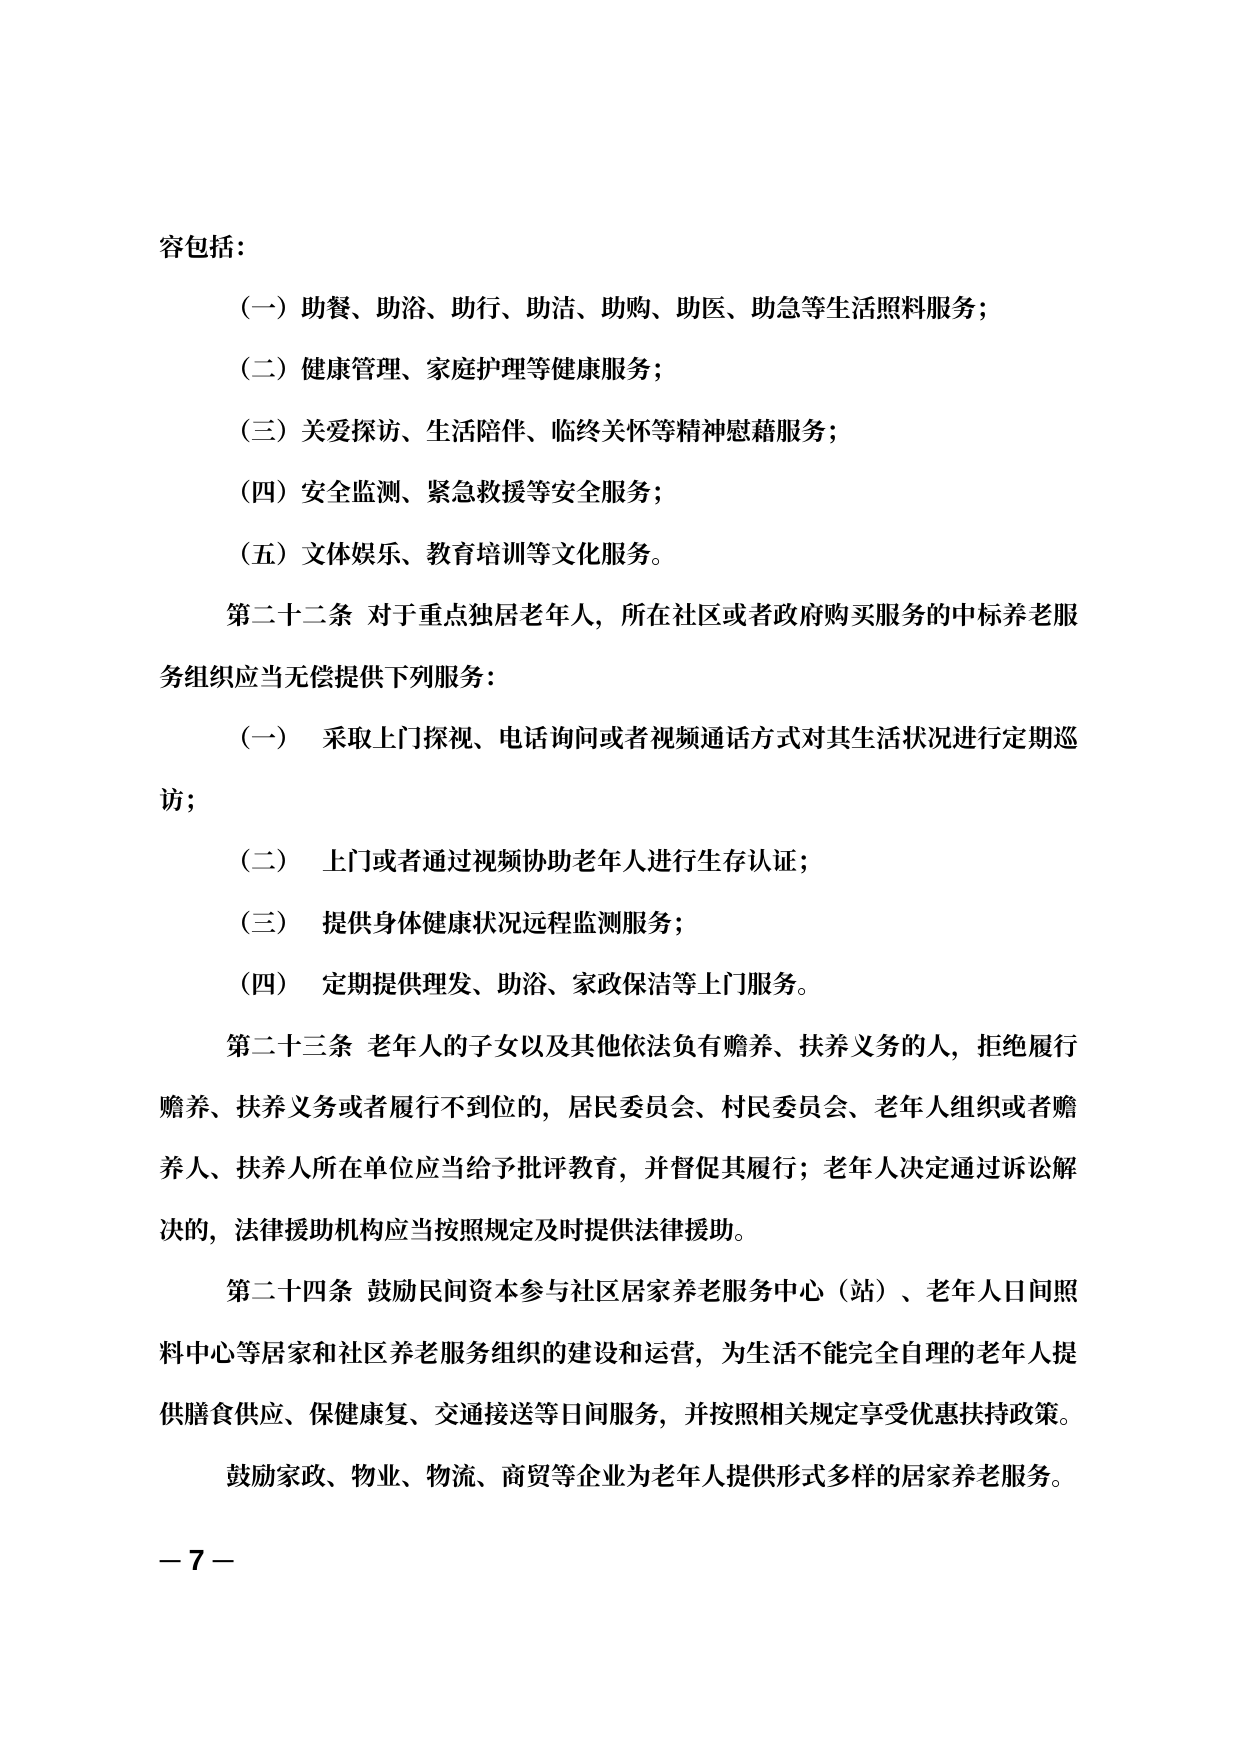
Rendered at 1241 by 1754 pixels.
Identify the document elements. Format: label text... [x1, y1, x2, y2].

text （三）关爱探访、生活陪伴、临终关怀等精神慰藉服务； [159, 391, 1081, 453]
text （五）文体娱乐、教育培训等文化服务。 [159, 514, 1081, 576]
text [159, 207, 1081, 268]
text 鼓励家政、物业、物流、商贸等企业为老年人提供形式多样的居家养老服务。 [159, 1436, 1081, 1497]
list 提供身体健康状况远程监测服务； [159, 883, 1081, 944]
text （二）健康管理、家庭护理等健康服务； [159, 330, 1081, 391]
text （一）助餐、助浴、助行、助洁、助购、助医、助急等生活照料服务； [159, 268, 1081, 330]
list 上门或者通过视频协助老年人进行生存认证； [159, 821, 1081, 883]
list 采取上门探视、电话询问或者视频通话方式对其生活状况进行定期巡访； [159, 698, 1081, 821]
text 第二十二条 对于重点独居老年人，所在社区或者政府购买服务的中标养老服务组织应当无偿提供下列服务： [159, 576, 1081, 698]
text （四）安全监测、紧急救援等安全服务； [159, 453, 1081, 514]
text 第二十三条 老年人的子女以及其他依法负有赡养、扶养义务的人，拒绝履行赡养、扶养义务或者履行不到位的，居民委员会、村民委员会、老年人组织或者赡养人、扶养人所在单位应当给予批评教育，并督促其履行；老年人决定通过诉讼解决的，法律援助机构应当按照规定及时提供法律援助。 [159, 1006, 1081, 1252]
list 定期提供理发、助浴、家政保洁等上门服务。 [159, 944, 1081, 1006]
text 第二十四条 鼓励民间资本参与社区居家养老服务中心（站）、老年人日间照料中心等居家和社区养老服务组织的建设和运营，为生活不能完全自理的老年人提供膳食供应、保健康复、交通接送等日间服务，并按照相关规定享受优惠扶持政策。 [159, 1252, 1081, 1436]
